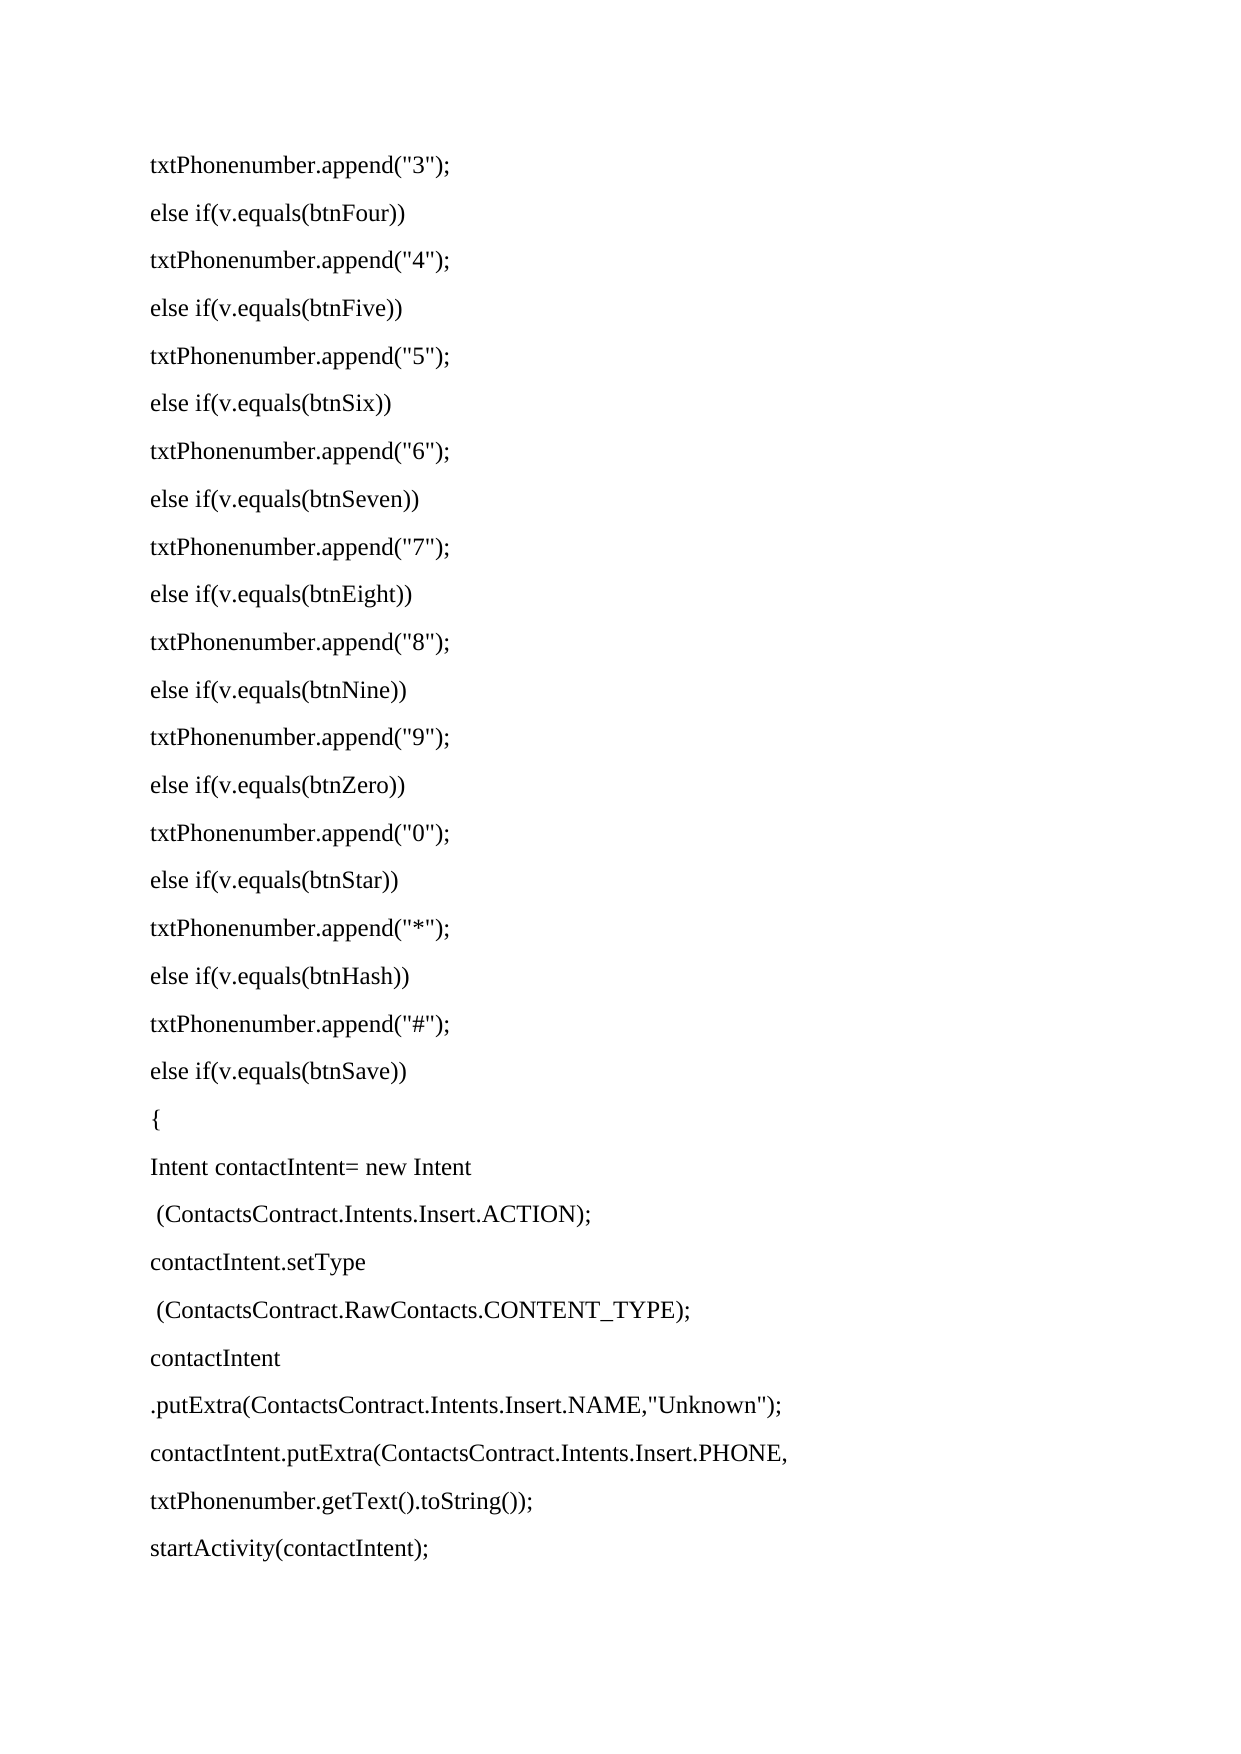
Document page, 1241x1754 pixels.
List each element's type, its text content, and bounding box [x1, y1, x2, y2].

text txtPhonenumber.append("4"); [150, 245, 1090, 274]
text { [150, 1104, 1090, 1133]
text contactIntent.setType [150, 1247, 1090, 1276]
text else if(v.equals(btnSave)) [150, 1056, 1090, 1085]
text txtPhonenumber.append("3"); [150, 150, 1090, 179]
text (ContactsContract.Intents.Insert.ACTION); [150, 1199, 1090, 1228]
text contactIntent.putExtra(ContactsContract.Intents.Insert.PHONE, [150, 1438, 1090, 1467]
text txtPhonenumber.append("9"); [150, 722, 1090, 751]
text txtPhonenumber.append("#"); [150, 1009, 1090, 1037]
text else if(v.equals(btnFour)) [150, 198, 1090, 226]
text txtPhonenumber.getText().toString()); [150, 1486, 1090, 1514]
text .putExtra(ContactsContract.Intents.Insert.NAME,"Unknown"); [150, 1390, 1090, 1419]
text else if(v.equals(btnEight)) [150, 579, 1090, 608]
text txtPhonenumber.append("*"); [150, 913, 1090, 942]
text else if(v.equals(btnSix)) [150, 388, 1090, 417]
text else if(v.equals(btnSeven)) [150, 484, 1090, 513]
text else if(v.equals(btnZero)) [150, 770, 1090, 799]
text txtPhonenumber.append("8"); [150, 627, 1090, 656]
text Intent contactIntent= new Intent [150, 1152, 1090, 1181]
text else if(v.equals(btnFive)) [150, 293, 1090, 322]
text else if(v.equals(btnHash)) [150, 961, 1090, 990]
text txtPhonenumber.append("6"); [150, 436, 1090, 465]
text contactIntent [150, 1343, 1090, 1371]
text txtPhonenumber.append("7"); [150, 532, 1090, 560]
text else if(v.equals(btnStar)) [150, 866, 1090, 894]
text (ContactsContract.RawContacts.CONTENT_TYPE); [150, 1295, 1090, 1324]
text startActivity(contactIntent); [150, 1533, 1090, 1562]
text txtPhonenumber.append("0"); [150, 818, 1090, 847]
text txtPhonenumber.append("5"); [150, 341, 1090, 369]
text else if(v.equals(btnNine)) [150, 675, 1090, 703]
